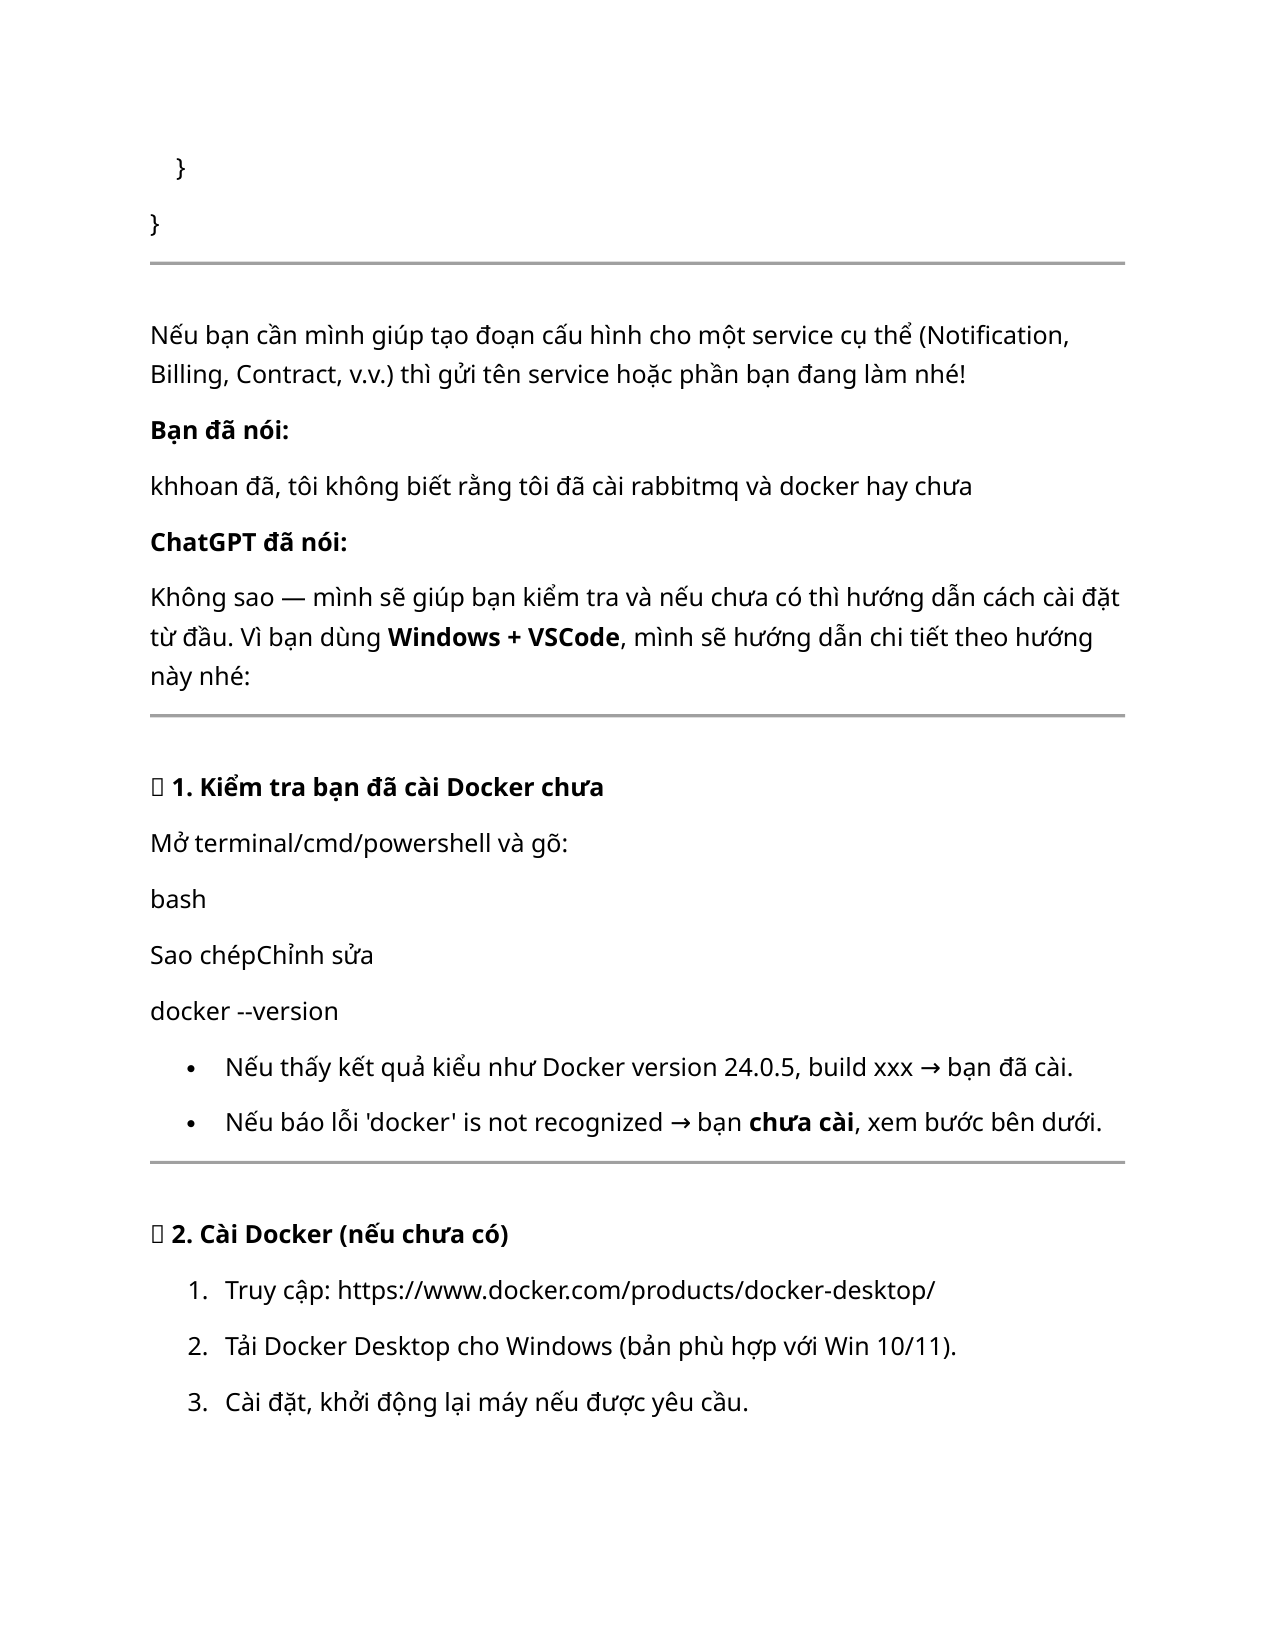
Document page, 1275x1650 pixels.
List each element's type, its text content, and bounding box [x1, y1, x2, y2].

text Không sao — mình sẽ giúp bạn kiểm tra và nếu chưa có thì hướng dẫn cách cài đặt từ đầu. Vì bạn dùng Windows + VSCode, mình sẽ hướng dẫn chi tiết theo hướng này nhé: [150, 580, 1125, 692]
text } [150, 206, 1125, 240]
list Truy cập: https://www.docker.com/products/docker-desktop/ [187, 1272, 1125, 1307]
text Mở terminal/cmd/powershell và gõ: [150, 826, 1125, 860]
text docker --version [150, 993, 1125, 1027]
text Bạn đã nói: [150, 412, 1125, 447]
text ChatGPT đã nói: [150, 524, 1125, 558]
list Nếu thấy kết quả kiểu như Docker version 24.0.5, build xxx → bạn đã cài. [187, 1049, 1125, 1083]
text ✅ 1. Kiểm tra bạn đã cài Docker chưa [150, 770, 1125, 804]
text ✅ 2. Cài Docker (nếu chưa có) [150, 1217, 1125, 1251]
list Cài đặt, khởi động lại máy nếu được yêu cầu. [187, 1384, 1125, 1418]
list Tải Docker Desktop cho Windows (bản phù hợp với Win 10/11). [187, 1328, 1125, 1362]
list Nếu báo lỗi 'docker' is not recognized → bạn chưa cài, xem bước bên dưới. [187, 1105, 1125, 1139]
text } [150, 150, 1125, 184]
text Sao chépChỉnh sửa [150, 937, 1125, 972]
text Nếu bạn cần mình giúp tạo đoạn cấu hình cho một service cụ thể (Notification, Billing, Contract, v.v.) thì gửi tên service hoặc phần bạn đang làm nhé! [150, 317, 1125, 391]
text bash [150, 882, 1125, 916]
text khhoan đã, tôi không biết rằng tôi đã cài rabbitmq và docker hay chưa [150, 468, 1125, 502]
